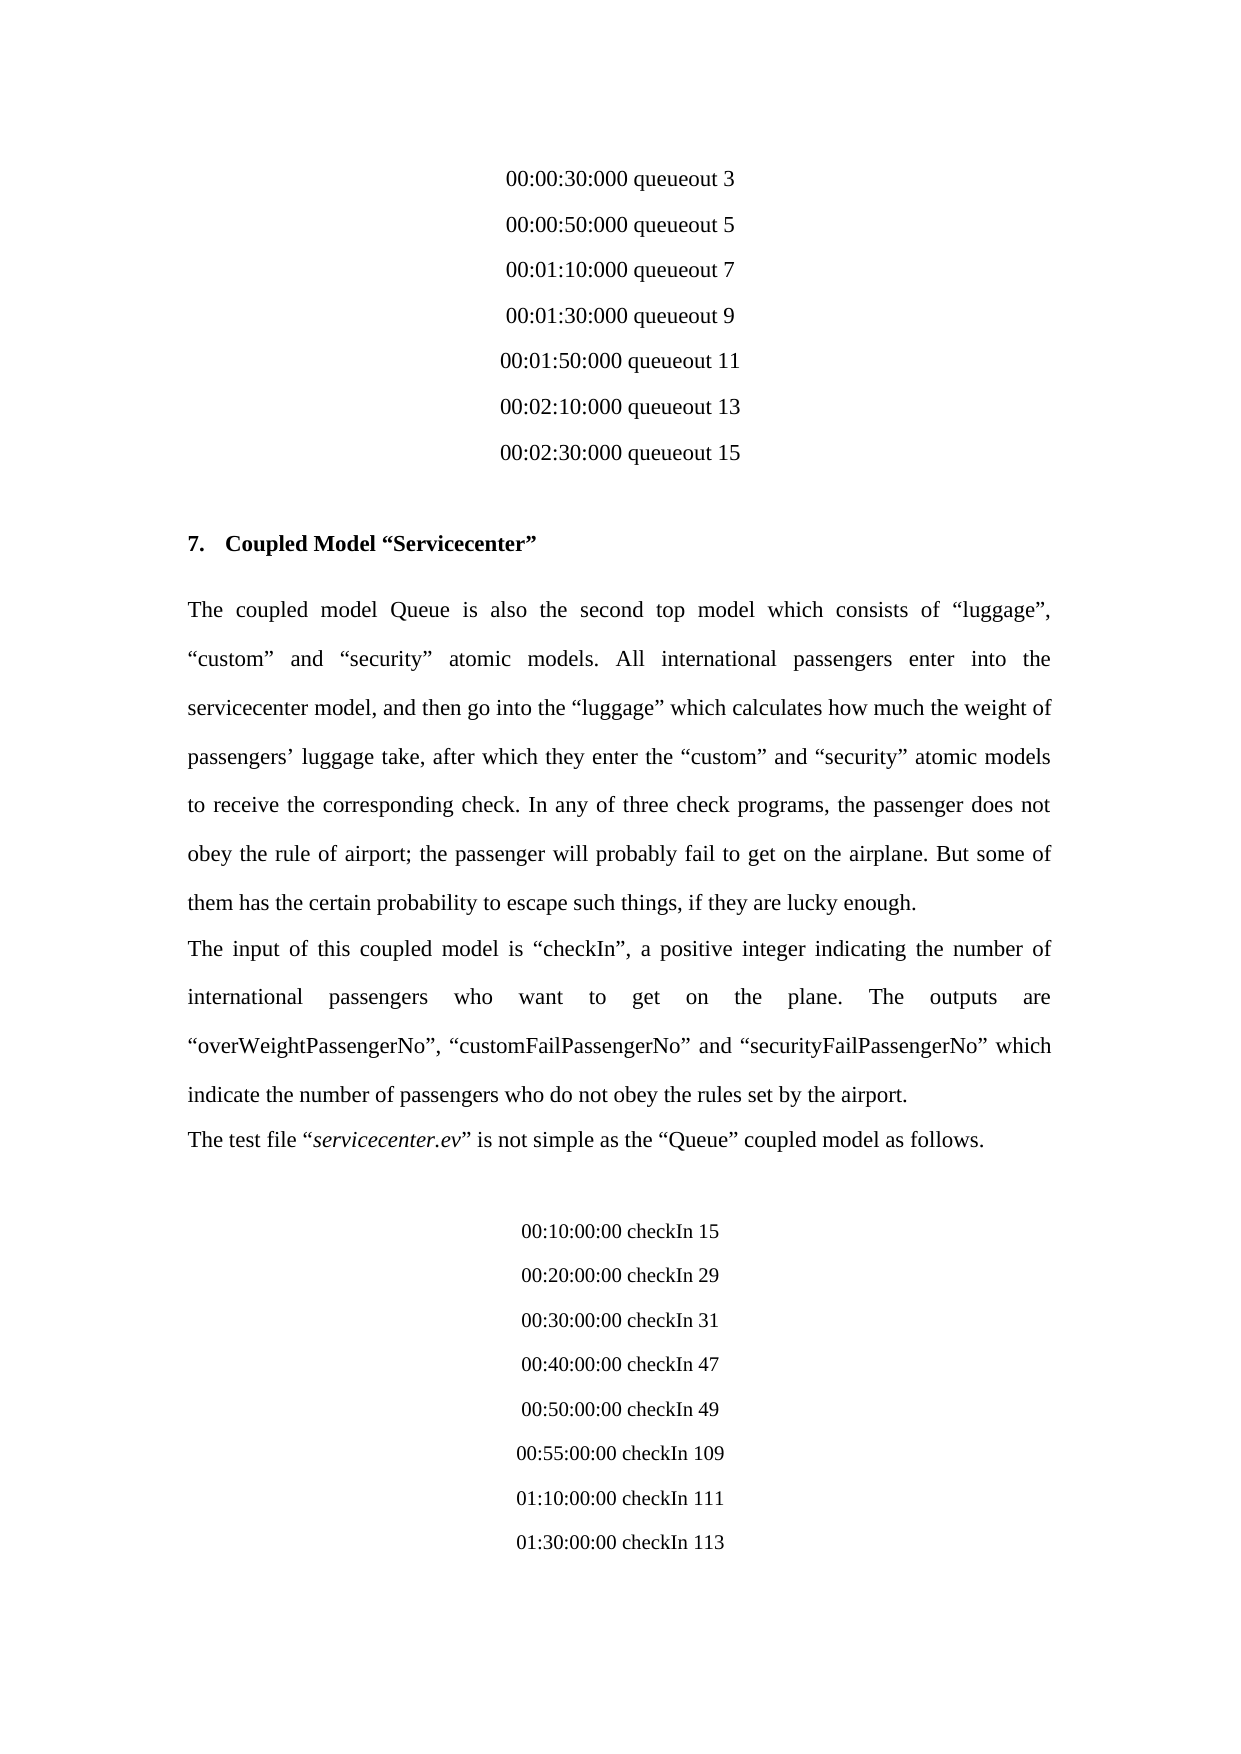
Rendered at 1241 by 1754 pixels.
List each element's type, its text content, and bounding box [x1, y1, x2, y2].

text 00:01:10:000 queueout 7 [187, 253, 1053, 286]
text 00:30:00:00 checkIn 31 [187, 1304, 1053, 1336]
text 01:10:00:00 checkIn 111 [187, 1482, 1053, 1514]
text 00:01:30:000 queueout 9 [187, 299, 1053, 331]
text 00:00:30:000 queueout 3 [187, 162, 1053, 194]
text 00:01:50:000 queueout 11 [187, 344, 1053, 377]
text 00:10:00:00 checkIn 15 [187, 1215, 1053, 1247]
text The test file “servicecenter.ev” is not simple as the “Queue” coupled model as follows. [187, 1123, 1053, 1156]
text 00:20:00:00 checkIn 29 [187, 1259, 1053, 1292]
text 00:02:30:000 queueout 15 [187, 436, 1053, 468]
text 01:30:00:00 checkIn 113 [187, 1526, 1053, 1558]
text The coupled model Queue is also the second top model which consists of “luggage”, “custom” and “security” atomic models. All international passengers enter into the servicecenter model, and then go into the “luggage” which calculates how much the weight of passengers’ luggage take, after which they enter the “custom” and “security” atomic models to receive the corresponding check. In any of three check programs, the passenger does not obey the rule of airport; the passenger will probably fail to get on the airplane. But some of them has the certain probability to escape such things, if they are lucky enough. [187, 593, 1053, 918]
text The input of this coupled model is “checkIn”, a positive integer indicating the number of international passengers who want to get on the plane. The outputs are “overWeightPassengerNo”, “customFailPassengerNo” and “securityFailPassengerNo” which indicate the number of passengers who do not obey the rules set by the airport. [187, 932, 1053, 1110]
text 00:02:10:000 queueout 13 [187, 390, 1053, 423]
text 00:55:00:00 checkIn 109 [187, 1437, 1053, 1469]
list Coupled Model “Servicecenter” [187, 527, 1053, 559]
text 00:00:50:000 queueout 5 [187, 208, 1053, 240]
text 00:40:00:00 checkIn 47 [187, 1348, 1053, 1381]
text 00:50:00:00 checkIn 49 [187, 1393, 1053, 1425]
